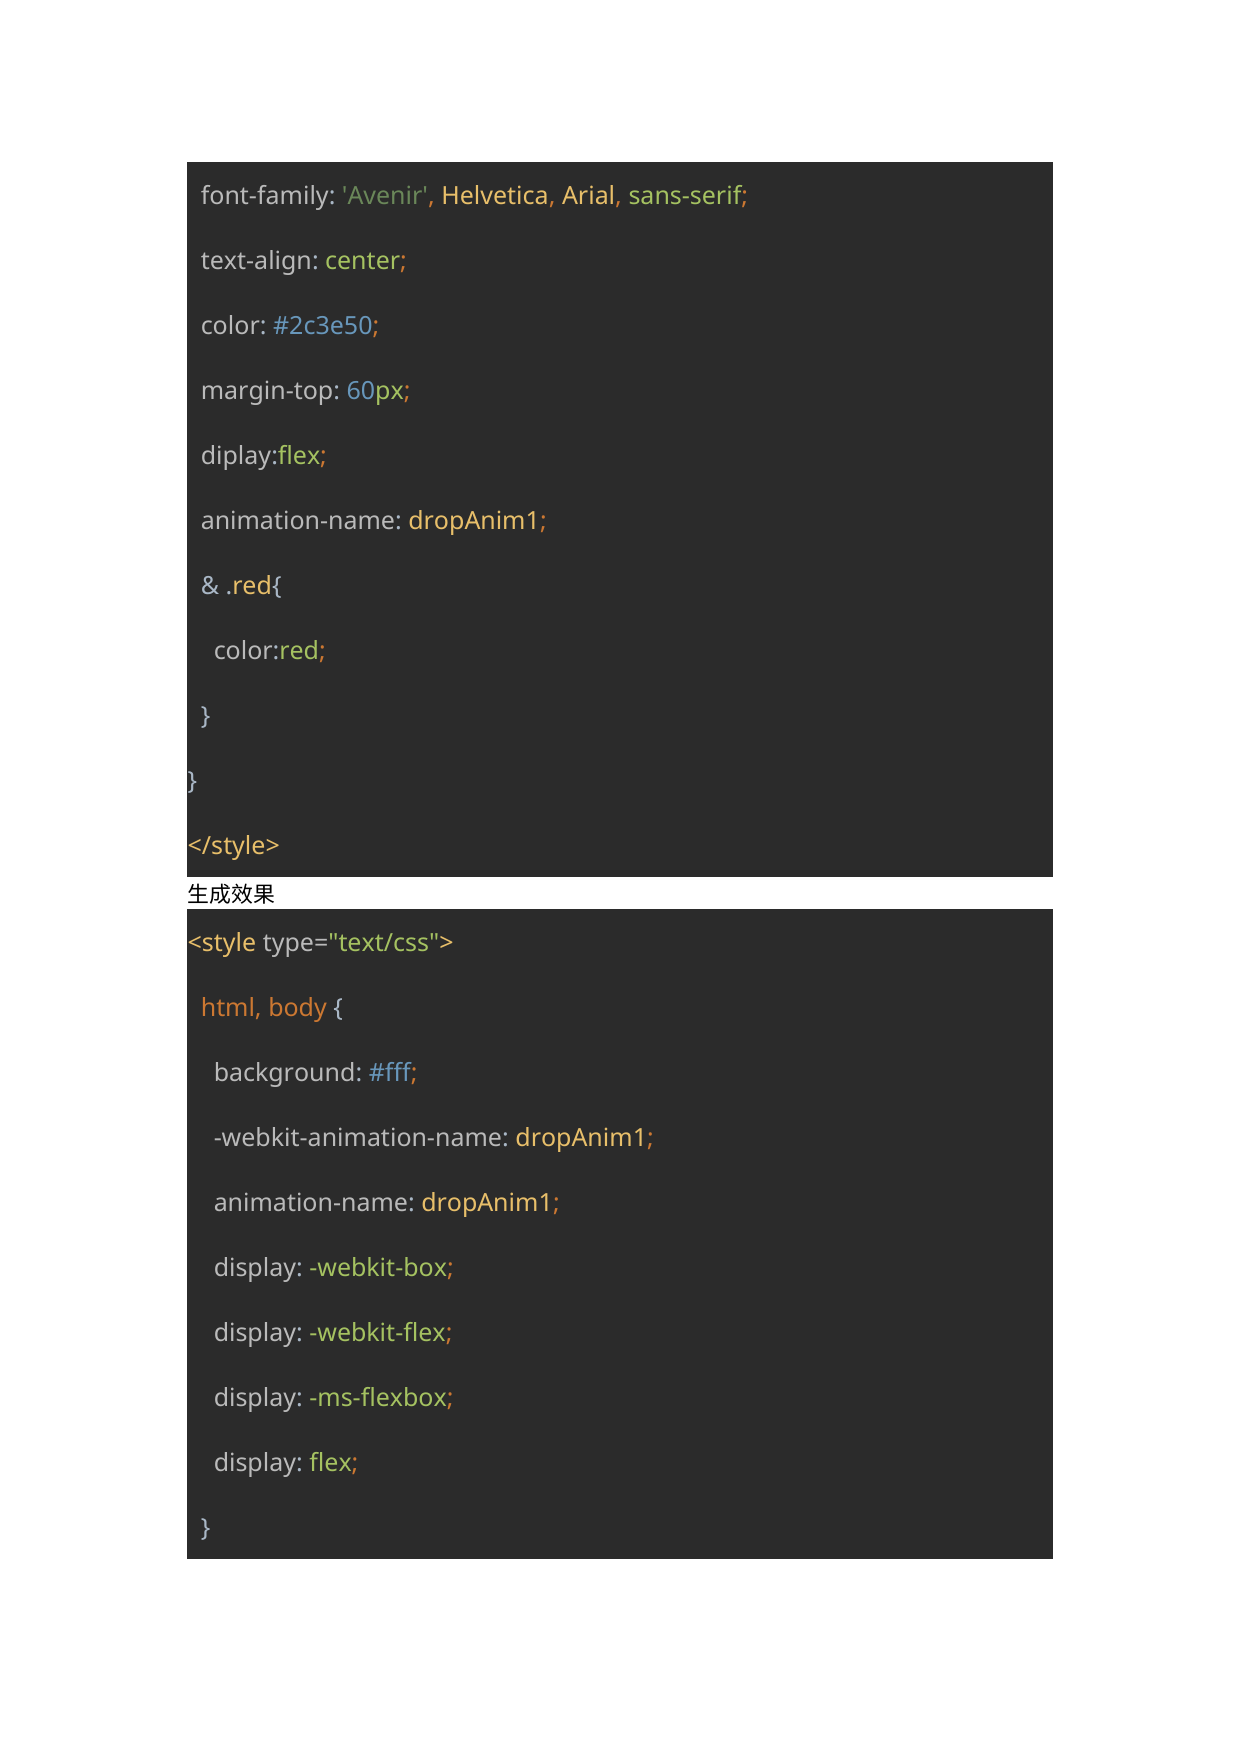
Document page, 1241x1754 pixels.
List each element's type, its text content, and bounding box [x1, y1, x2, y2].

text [187, 162, 1053, 877]
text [187, 909, 1053, 1559]
text 生成效果 [187, 877, 1053, 909]
